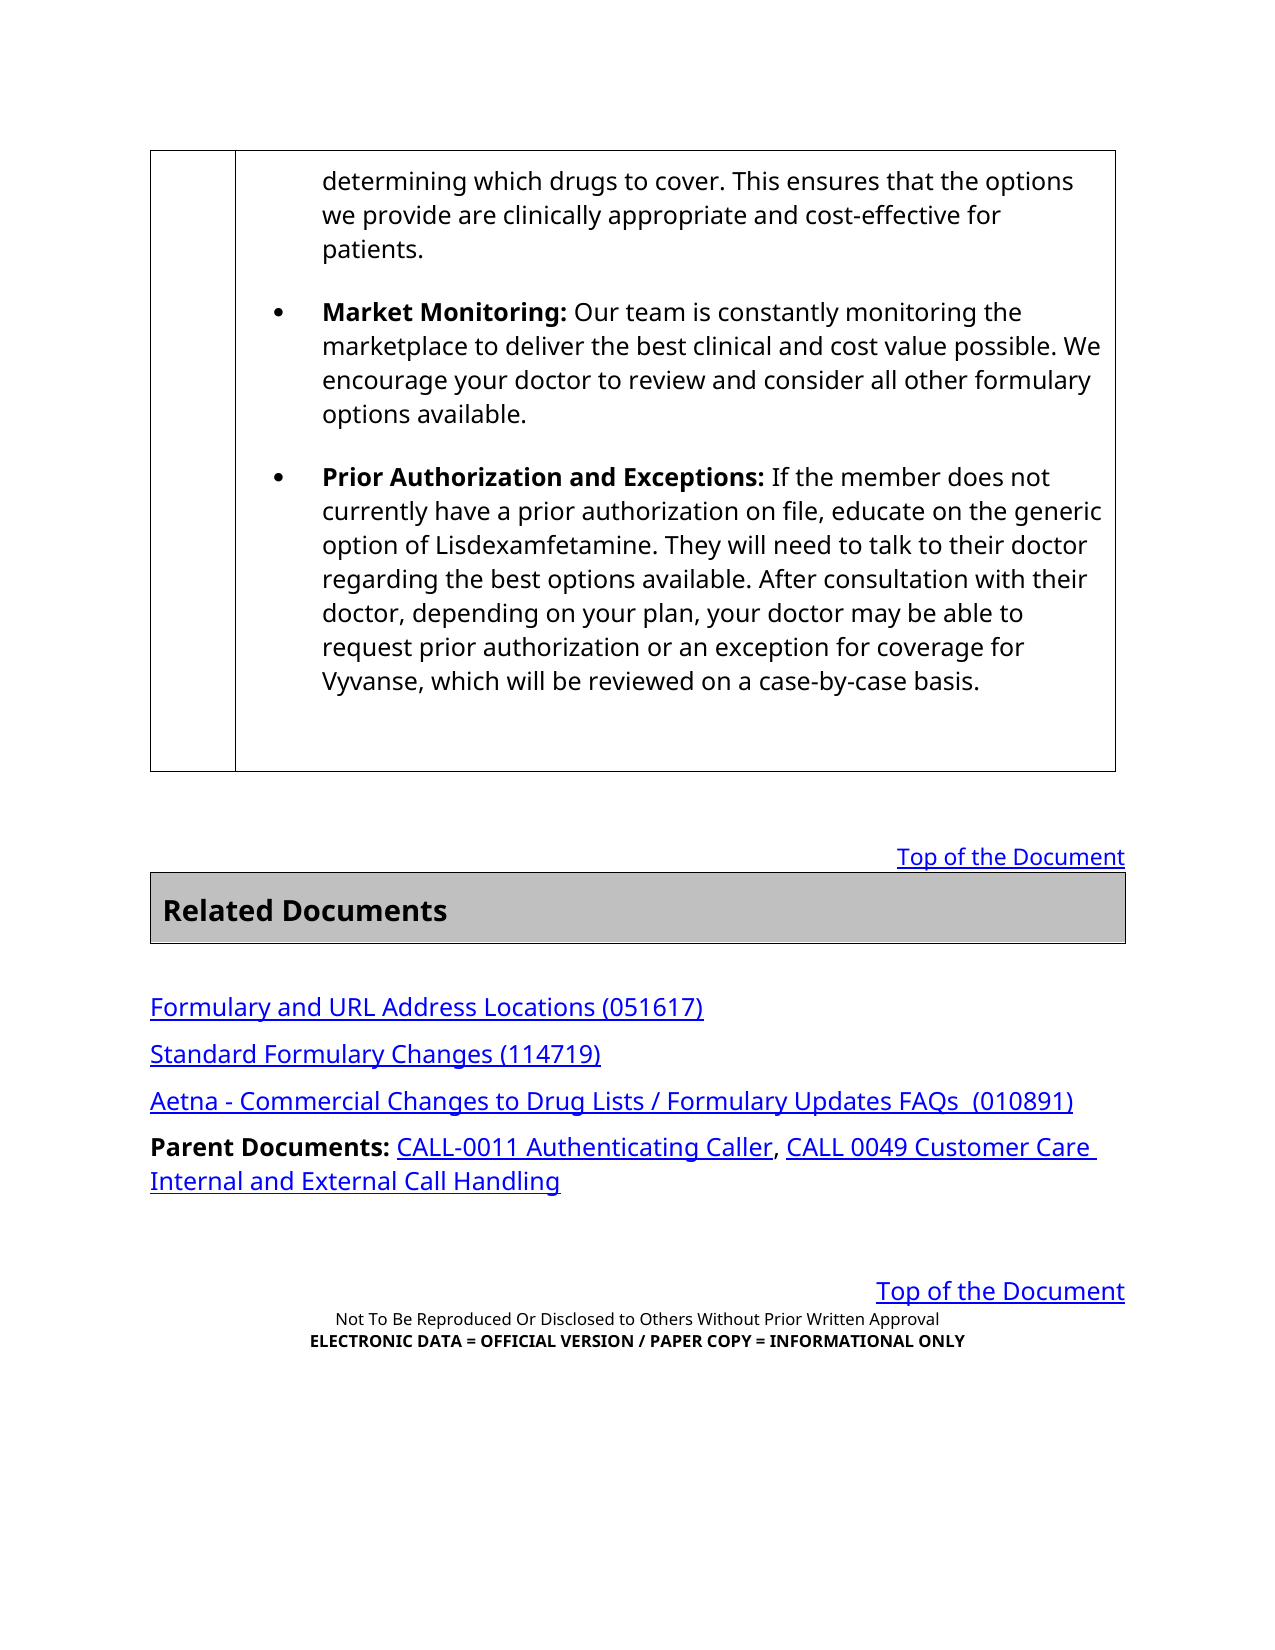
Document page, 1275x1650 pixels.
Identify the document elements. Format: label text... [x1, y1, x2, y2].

text Standard Formulary Changes (114719) [150, 1037, 1125, 1071]
text ELECTRONIC DATA = OFFICIAL VERSION / PAPER COPY = INFORMATIONAL ONLY [150, 1330, 1125, 1353]
text Top of the Document [150, 1273, 1125, 1307]
table_cell 8 [151, 151, 235, 771]
text Formulary and URL Address Locations (051617) [150, 990, 1125, 1024]
text Not To Be Reproduced Or Disclosed to Others Without Prior Written Approval [150, 1307, 1125, 1330]
text Parent Documents: CALL-0011 Authenticating Caller, CALL 0049 Customer Care Internal and External Call Handling [150, 1130, 1125, 1198]
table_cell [236, 151, 1115, 771]
text Top of the Document [150, 840, 1125, 872]
table_header Related Documents [151, 873, 1125, 942]
text Aetna - Commercial Changes to Drug Lists / Formulary Updates FAQs (010891) [150, 1083, 1125, 1117]
